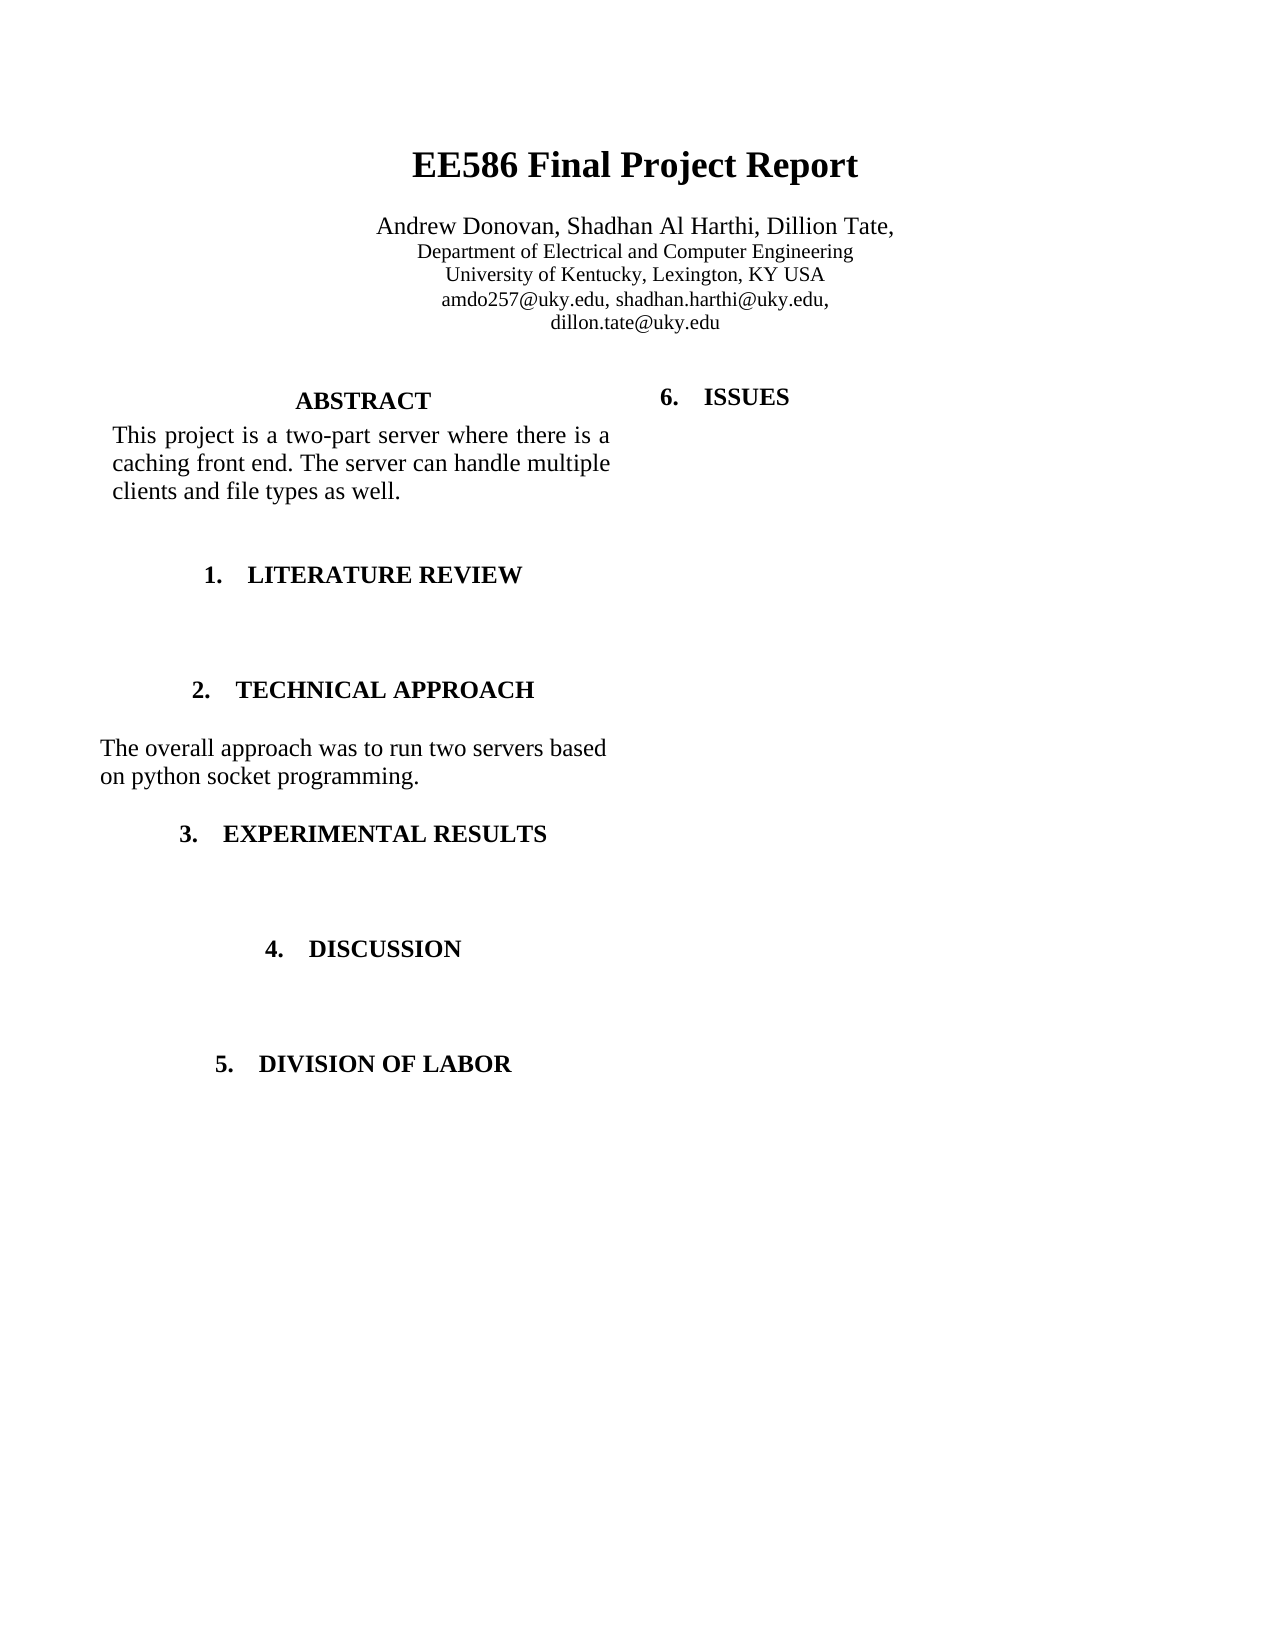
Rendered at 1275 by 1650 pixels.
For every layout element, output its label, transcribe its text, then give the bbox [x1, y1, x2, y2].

subtitle EXPERIMENTAL RESULTS [112, 819, 614, 848]
subtitle DISCUSSION [112, 934, 614, 963]
subtitle TECHNICAL APPROACH [112, 675, 614, 704]
subtitle DIVISION OF LABOR [112, 1049, 614, 1078]
subtitle ABSTRACT [112, 386, 614, 415]
text This project is a two-part server where there is a caching front end. The server can handle multiple clients and file types as well. [112, 422, 610, 504]
title EE586 Final Project Report [172, 142, 1098, 186]
text Department of Electrical and Computer Engineering University of Kentucky, Lexington, KY USA [394, 240, 876, 286]
text amdo257@uky.edu, shadhan.harthi@uky.edu, dillon.tate@uky.edu [394, 286, 876, 334]
subtitle ISSUES [660, 382, 1169, 411]
text Andrew Donovan, Shadhan Al Harthi, Dillion Tate, [172, 213, 1098, 240]
subtitle LITERATURE REVIEW [112, 560, 614, 589]
subtitle The overall approach was to run two servers based on python socket programming. [100, 733, 614, 790]
